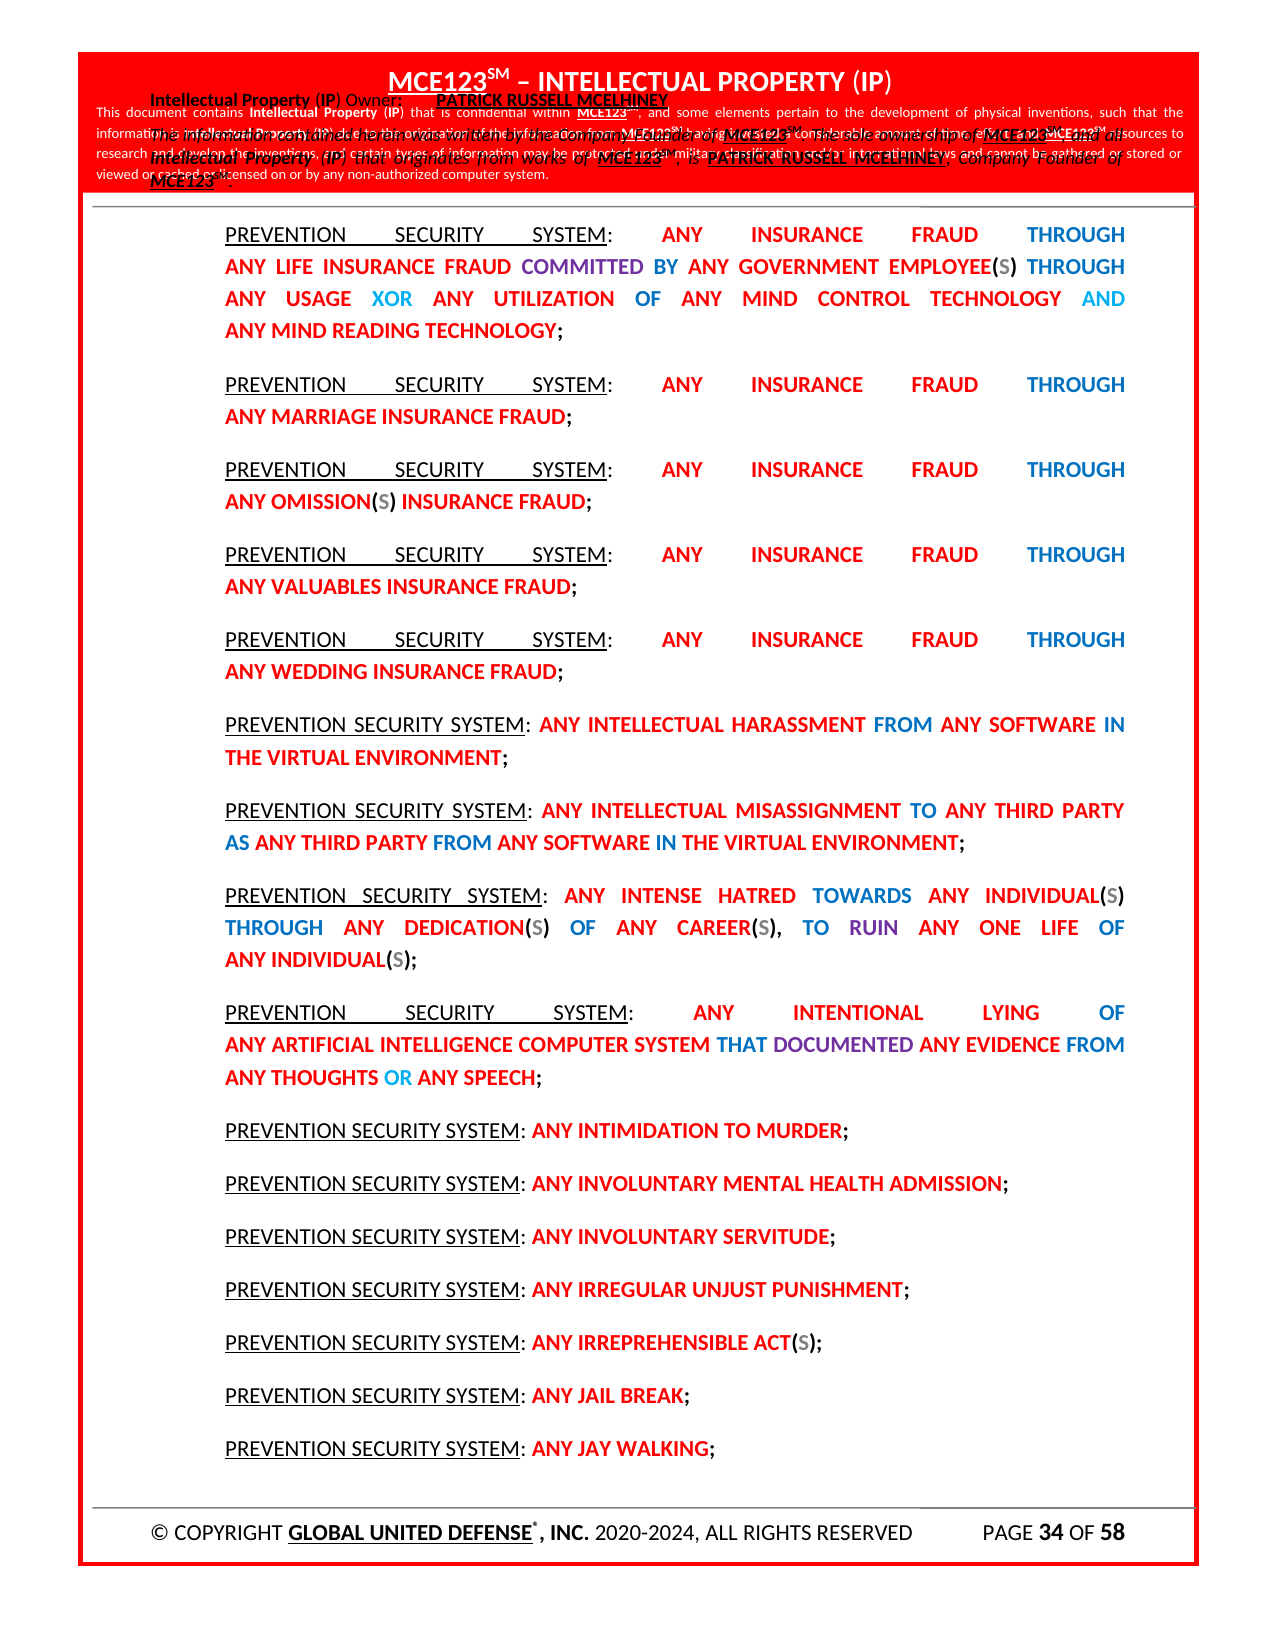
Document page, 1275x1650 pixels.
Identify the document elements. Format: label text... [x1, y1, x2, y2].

text PREVENTION SECURITY SYSTEM: ANY JAY WALKING; [225, 1434, 1125, 1462]
text PREVENTION SECURITY SYSTEM: ANY INTENSE HATRED TOWARDS ANY INDIVIDUAL(S) THROUGH ANY DEDICATION(S) OF ANY CAREER(S), TO RUIN ANY ONE LIFE OF ANY INDIVIDUAL(S); [225, 881, 1125, 973]
text PREVENTION SECURITY SYSTEM: ANY INTELLECTUAL MISASSIGNMENT TO ANY THIRD PARTY AS ANY THIRD PARTY FROM ANY SOFTWARE IN THE VIRTUAL ENVIRONMENT; [225, 796, 1125, 856]
text PREVENTION SECURITY SYSTEM: ANY INSURANCE FRAUD THROUGH ANY MARRIAGE INSURANCE FRAUD; [225, 370, 1125, 430]
text PREVENTION SECURITY SYSTEM: ANY INTIMIDATION TO MURDER; [225, 1116, 1125, 1144]
text PREVENTION SECURITY SYSTEM: ANY INSURANCE FRAUD THROUGH ANY OMISSION(S) INSURANCE FRAUD; [225, 455, 1125, 515]
text PREVENTION SECURITY SYSTEM: ANY INSURANCE FRAUD THROUGH ANY WEDDING INSURANCE FRAUD; [225, 625, 1125, 686]
text PREVENTION SECURITY SYSTEM: ANY INSURANCE FRAUD THROUGH ANY VALUABLES INSURANCE FRAUD; [225, 540, 1125, 600]
text PREVENTION SECURITY SYSTEM: ANY INTELLECTUAL HARASSMENT FROM ANY SOFTWARE IN THE VIRTUAL ENVIRONMENT; [225, 711, 1125, 771]
text PREVENTION SECURITY SYSTEM: ANY INTENTIONAL LYING OF ANY ARTIFICIAL INTELLIGENCE COMPUTER SYSTEM THAT DOCUMENTED ANY EVIDENCE FROM ANY THOUGHTS OR ANY SPEECH; [225, 998, 1125, 1091]
text PREVENTION SECURITY SYSTEM: ANY IRREPREHENSIBLE ACT(S); [225, 1328, 1125, 1356]
text PREVENTION SECURITY SYSTEM: ANY INVOLUNTARY MENTAL HEALTH ADMISSION; [225, 1169, 1125, 1197]
text PREVENTION SECURITY SYSTEM: ANY INSURANCE FRAUD THROUGH ANY LIFE INSURANCE FRAUD COMMITTED BY ANY GOVERNMENT EMPLOYEE(S) THROUGH ANY USAGE XOR ANY UTILIZATION OF ANY MIND CONTROL TECHNOLOGY AND ANY MIND READING TECHNOLOGY; [225, 220, 1125, 345]
text PREVENTION SECURITY SYSTEM: ANY IRREGULAR UNJUST PUNISHMENT; [225, 1275, 1125, 1303]
text PREVENTION SECURITY SYSTEM: ANY INVOLUNTARY SERVITUDE; [225, 1222, 1125, 1250]
text PREVENTION SECURITY SYSTEM: ANY JAIL BREAK; [225, 1381, 1125, 1409]
